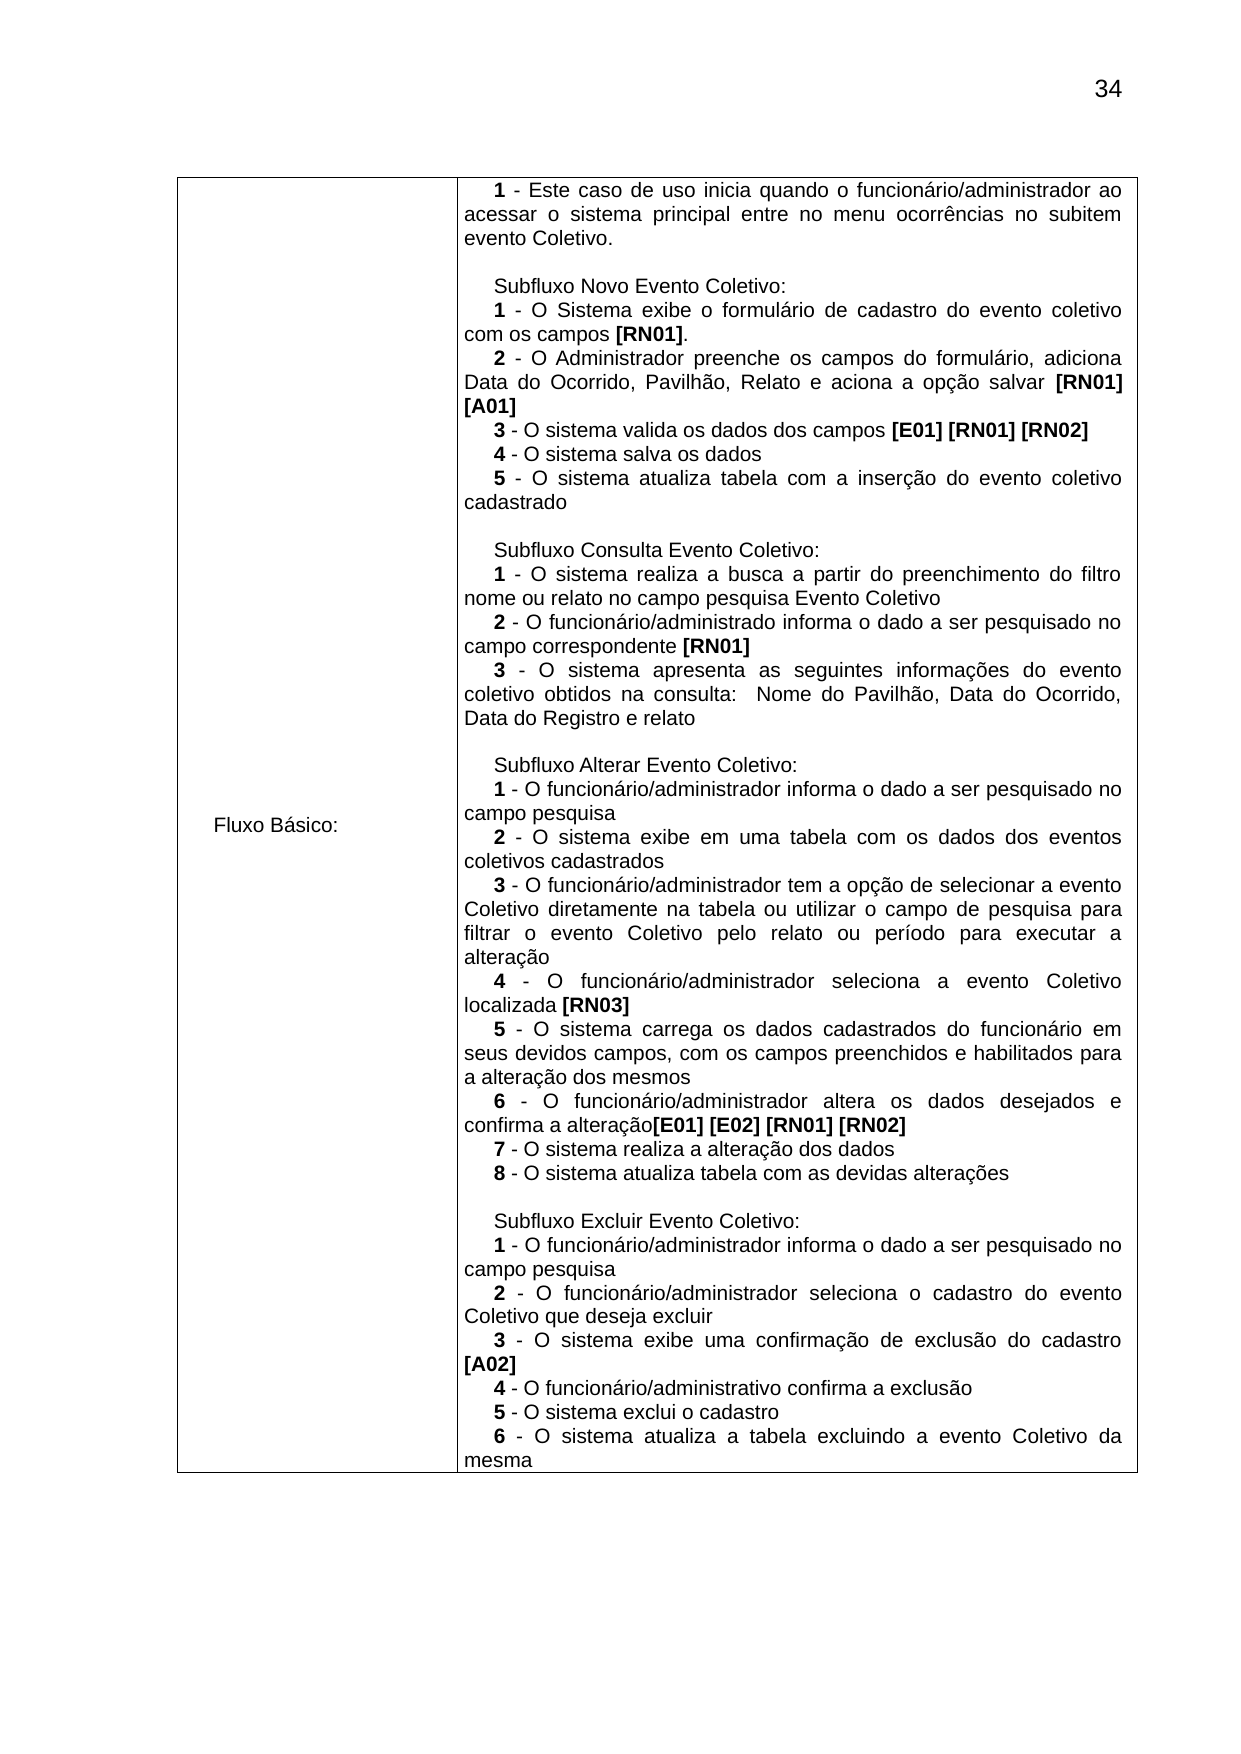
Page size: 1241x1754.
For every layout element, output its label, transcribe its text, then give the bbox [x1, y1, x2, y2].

table_cell Fluxo Básico: [178, 178, 457, 1472]
table_cell 1 - Este caso de uso inicia quando o funcionário/administrador ao acessar o sistema principal entre no menu ocorrências no subitem evento Coletivo. Subfluxo Novo Evento Coletivo: 1 - O Sistema exibe o formulário de cadastro do evento coletivo com os campos [RN01]. 2 - O Administrador preenche os campos do formulário, adiciona Data do Ocorrido, Pavilhão, Relato e aciona a opção salvar [RN01] [A01] 3 - O sistema valida os dados dos campos [E01] [RN01] [RN02] 4 - O sistema salva os dados 5 - O sistema atualiza tabela com a inserção do evento coletivo cadastrado Subfluxo Consulta Evento Coletivo: 1 - O sistema realiza a busca a partir do preenchimento do filtro nome ou relato no campo pesquisa Evento Coletivo 2 - O funcionário/administrado informa o dado a ser pesquisado no campo correspondente [RN01] 3 - O sistema apresenta as seguintes informações do evento coletivo obtidos na consulta: Nome do Pavilhão, Data do Ocorrido, Data do Registro e relato Subfluxo Alterar Evento Coletivo: 1 - O funcionário/administrador informa o dado a ser pesquisado no campo pesquisa 2 - O sistema exibe em uma tabela com os dados dos eventos coletivos cadastrados 3 - O funcionário/administrador tem a opção de selecionar a evento Coletivo diretamente na tabela ou utilizar o campo de pesquisa para filtrar o evento Coletivo pelo relato ou período para executar a alteração 4 - O funcionário/administrador seleciona a evento Coletivo localizada [RN03] 5 - O sistema carrega os dados cadastrados do funcionário em seus devidos campos, com os campos preenchidos e habilitados para a alteração dos mesmos 6 - O funcionário/administrador altera os dados desejados e confirma a alteração[E01] [E02] [RN01] [RN02] 7 - O sistema realiza a alteração dos dados 8 - O sistema atualiza tabela com as devidas alterações Subfluxo Excluir Evento Coletivo: 1 - O funcionário/administrador informa o dado a ser pesquisado no campo pesquisa 2 - O funcionário/administrador seleciona o cadastro do evento Coletivo que deseja excluir 3 - O sistema exibe uma confirmação de exclusão do cadastro [A02] 4 - O funcionário/administrativo confirma a exclusão 5 - O sistema exclui o cadastro 6 - O sistema atualiza a tabela excluindo a evento Coletivo da mesma [458, 178, 1137, 1472]
